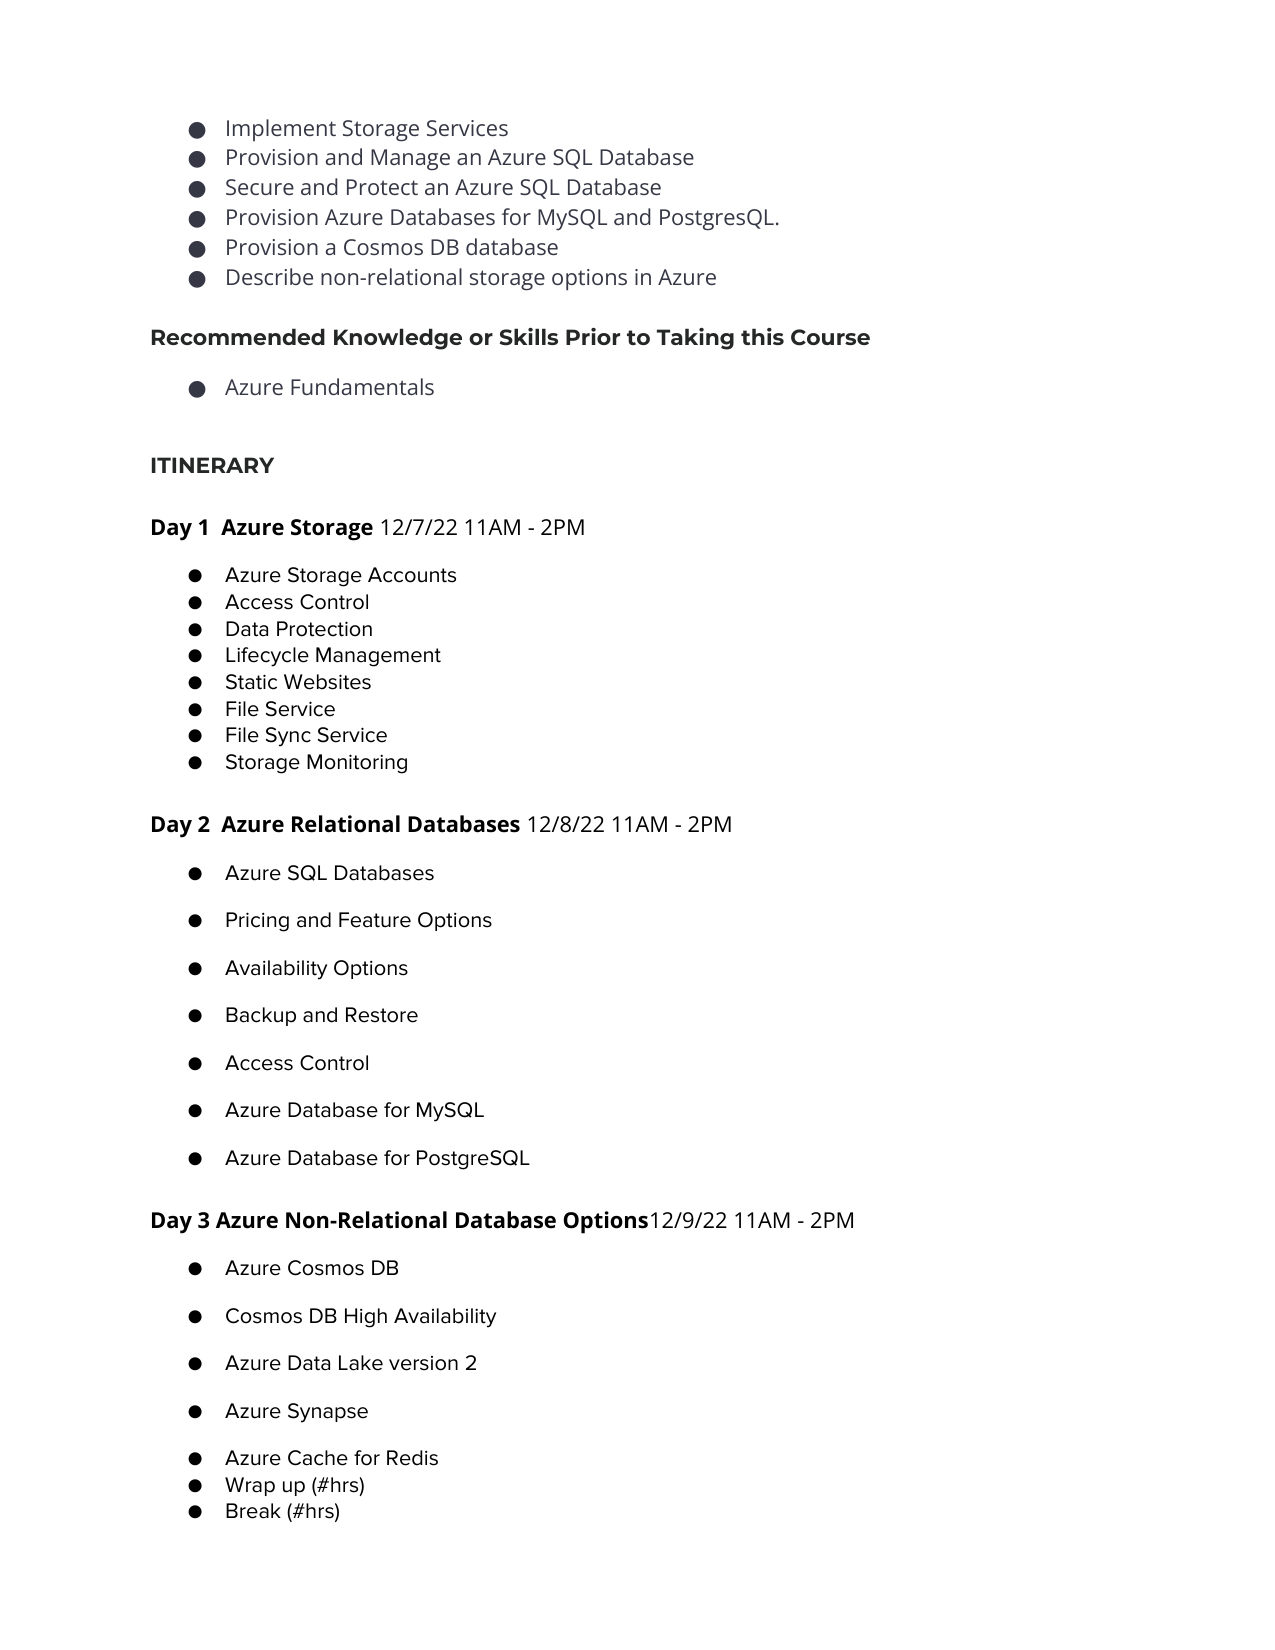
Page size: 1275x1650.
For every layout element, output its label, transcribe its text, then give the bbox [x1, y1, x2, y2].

list Access Control [187, 589, 1125, 616]
list Secure and Protect an Azure SQL Database [187, 172, 1125, 202]
list Azure Storage Accounts [187, 562, 1125, 589]
list Azure SQL Databases [187, 860, 1125, 886]
list Provision Azure Databases for MySQL and PostgresQL. [187, 202, 1125, 232]
list Provision and Manage an Azure SQL Database [187, 142, 1125, 172]
list Azure Synapse [187, 1398, 1125, 1424]
list Azure Cosmos DB [187, 1255, 1125, 1282]
list Describe non-relational storage options in Azure [187, 261, 1125, 291]
list File Service [187, 696, 1125, 722]
subtitle Recommended Knowledge or Skills Prior to Taking this Course [150, 324, 1125, 351]
list Storage Monitoring [187, 749, 1125, 776]
list Data Protection [187, 616, 1125, 642]
list Availability Options [187, 955, 1125, 981]
list Azure Data Lake version 2 [187, 1350, 1125, 1377]
list Lifecycle Management [187, 642, 1125, 669]
list Azure Fundamentals [187, 372, 1125, 402]
list Static Websites [187, 669, 1125, 696]
list Break (#hrs) [187, 1499, 1125, 1525]
list Azure Database for MySQL [187, 1097, 1125, 1124]
list Backup and Restore [187, 1002, 1125, 1029]
list Azure Cache for Redis [187, 1445, 1125, 1472]
list Pricing and Feature Options [187, 907, 1125, 934]
list Cosmos DB High Availability [187, 1303, 1125, 1329]
list File Sync Service [187, 722, 1125, 749]
subtitle Day 1 Azure Storage 12/7/22 11AM - 2PM [150, 512, 1125, 542]
subtitle ITINERARY [150, 452, 1125, 478]
subtitle Day 2 Azure Relational Databases 12/8/22 11AM - 2PM [150, 809, 1125, 839]
list Provision a Cosmos DB database [187, 232, 1125, 261]
list Wrap up (#hrs) [187, 1472, 1125, 1499]
subtitle Day 3 Azure Non-Relational Database Options12/9/22 11AM - 2PM [150, 1205, 1125, 1234]
list Access Control [187, 1050, 1125, 1076]
list Azure Database for PostgreSQL [187, 1145, 1125, 1171]
list Implement Storage Services [187, 112, 1125, 142]
